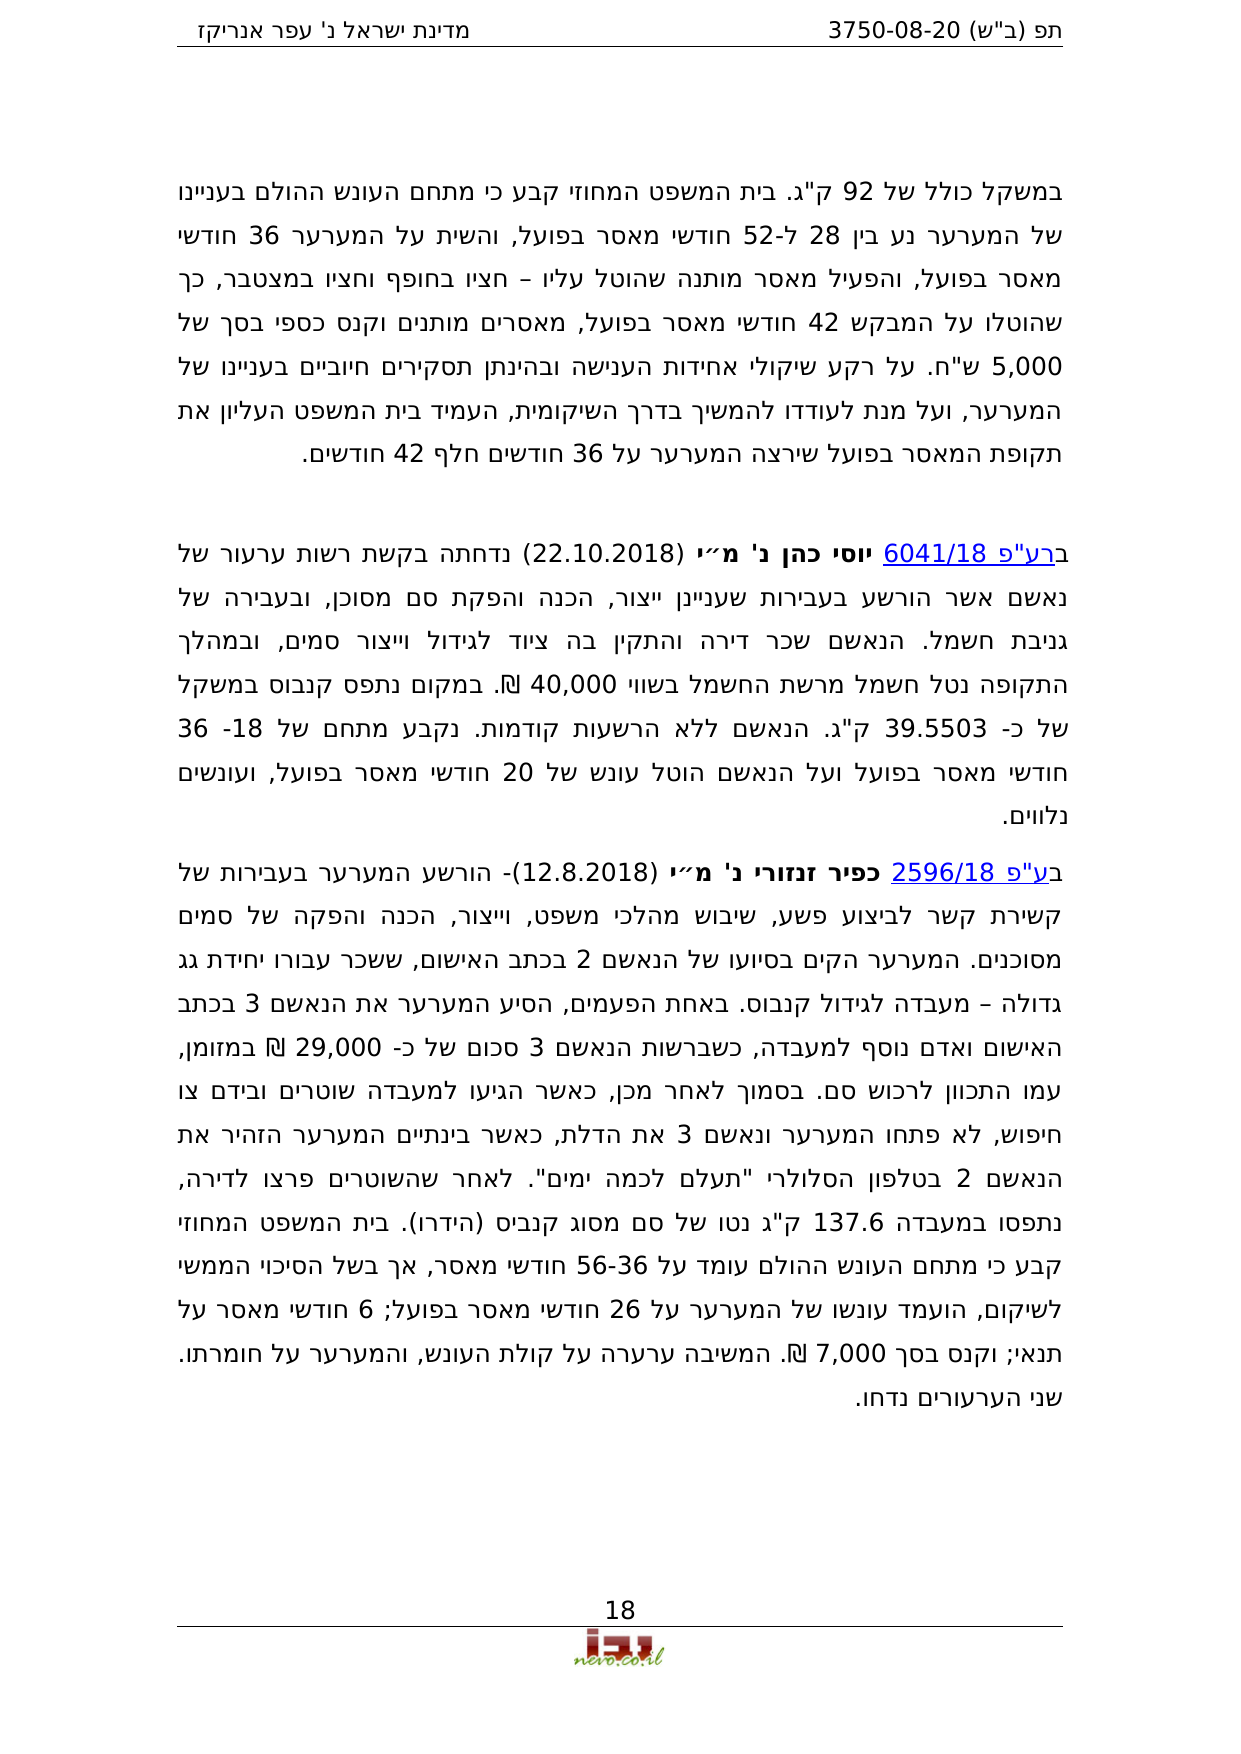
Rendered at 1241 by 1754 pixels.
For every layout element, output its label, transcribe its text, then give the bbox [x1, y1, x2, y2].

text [177, 177, 1063, 469]
picture [574, 1628, 666, 1667]
text ברע"פ 6041/18 יוסי כהן נ' מ״י (22.10.2018) נדחתה בקשת רשות ערעור של נאשם אשר הורשע בעבירות שעניינן ייצור, הכנה והפקת סם מסוכן, ובעבירה של גניבת חשמל. הנאשם שכר דירה והתקין בה ציוד לגידול וייצור סמים, ובמהלך התקופה נטל חשמל מרשת החשמל בשווי 40,000 ₪. במקום נתפס קנבוס במשקל של כ- 39.5503 ק"ג. הנאשם ללא הרשעות קודמות. נקבע מתחם של 18- 36 חודשי מאסר בפועל ועל הנאשם הוטל עונש של 20 חודשי מאסר בפועל, ועונשים נלווים. [177, 539, 1069, 831]
text בע"פ 2596/18 כפיר זנזורי נ' מ״י (12.8.2018)- הורשע המערער בעבירות של קשירת קשר לביצוע פשע, שיבוש מהלכי משפט, וייצור, הכנה והפקה של סמים מסוכנים. המערער הקים בסיועו של הנאשם 2 בכתב האישום, ששכר עבורו יחידת גג גדולה – מעבדה לגידול קנבוס. באחת הפעמים, הסיע המערער את הנאשם 3 בכתב האישום ואדם נוסף למעבדה, כשברשות הנאשם 3 סכום של כ- 29,000 ₪ במזומן, עמו התכוון לרכוש סם. בסמוך לאחר מכן, כאשר הגיעו למעבדה שוטרים ובידם צו חיפוש, לא פתחו המערער ונאשם 3 את הדלת, כאשר בינתיים המערער הזהיר את הנאשם 2 בטלפון הסלולרי "תעלם לכמה ימים". לאחר שהשוטרים פרצו לדירה, נתפסו במעבדה 137.6 ק"ג נטו של סם מסוג קנביס (הידרו). בית המשפט המחוזי קבע כי מתחם העונש ההולם עומד על 56-36 חודשי מאסר, אך בשל הסיכוי הממשי לשיקום, הועמד עונשו של המערער על 26 חודשי מאסר בפועל; 6 חודשי מאסר על תנאי; וקנס בסך 7,000 ₪. המשיבה ערערה על קולת העונש, והמערער על חומרתו. שני הערעורים נדחו. [177, 858, 1063, 1412]
